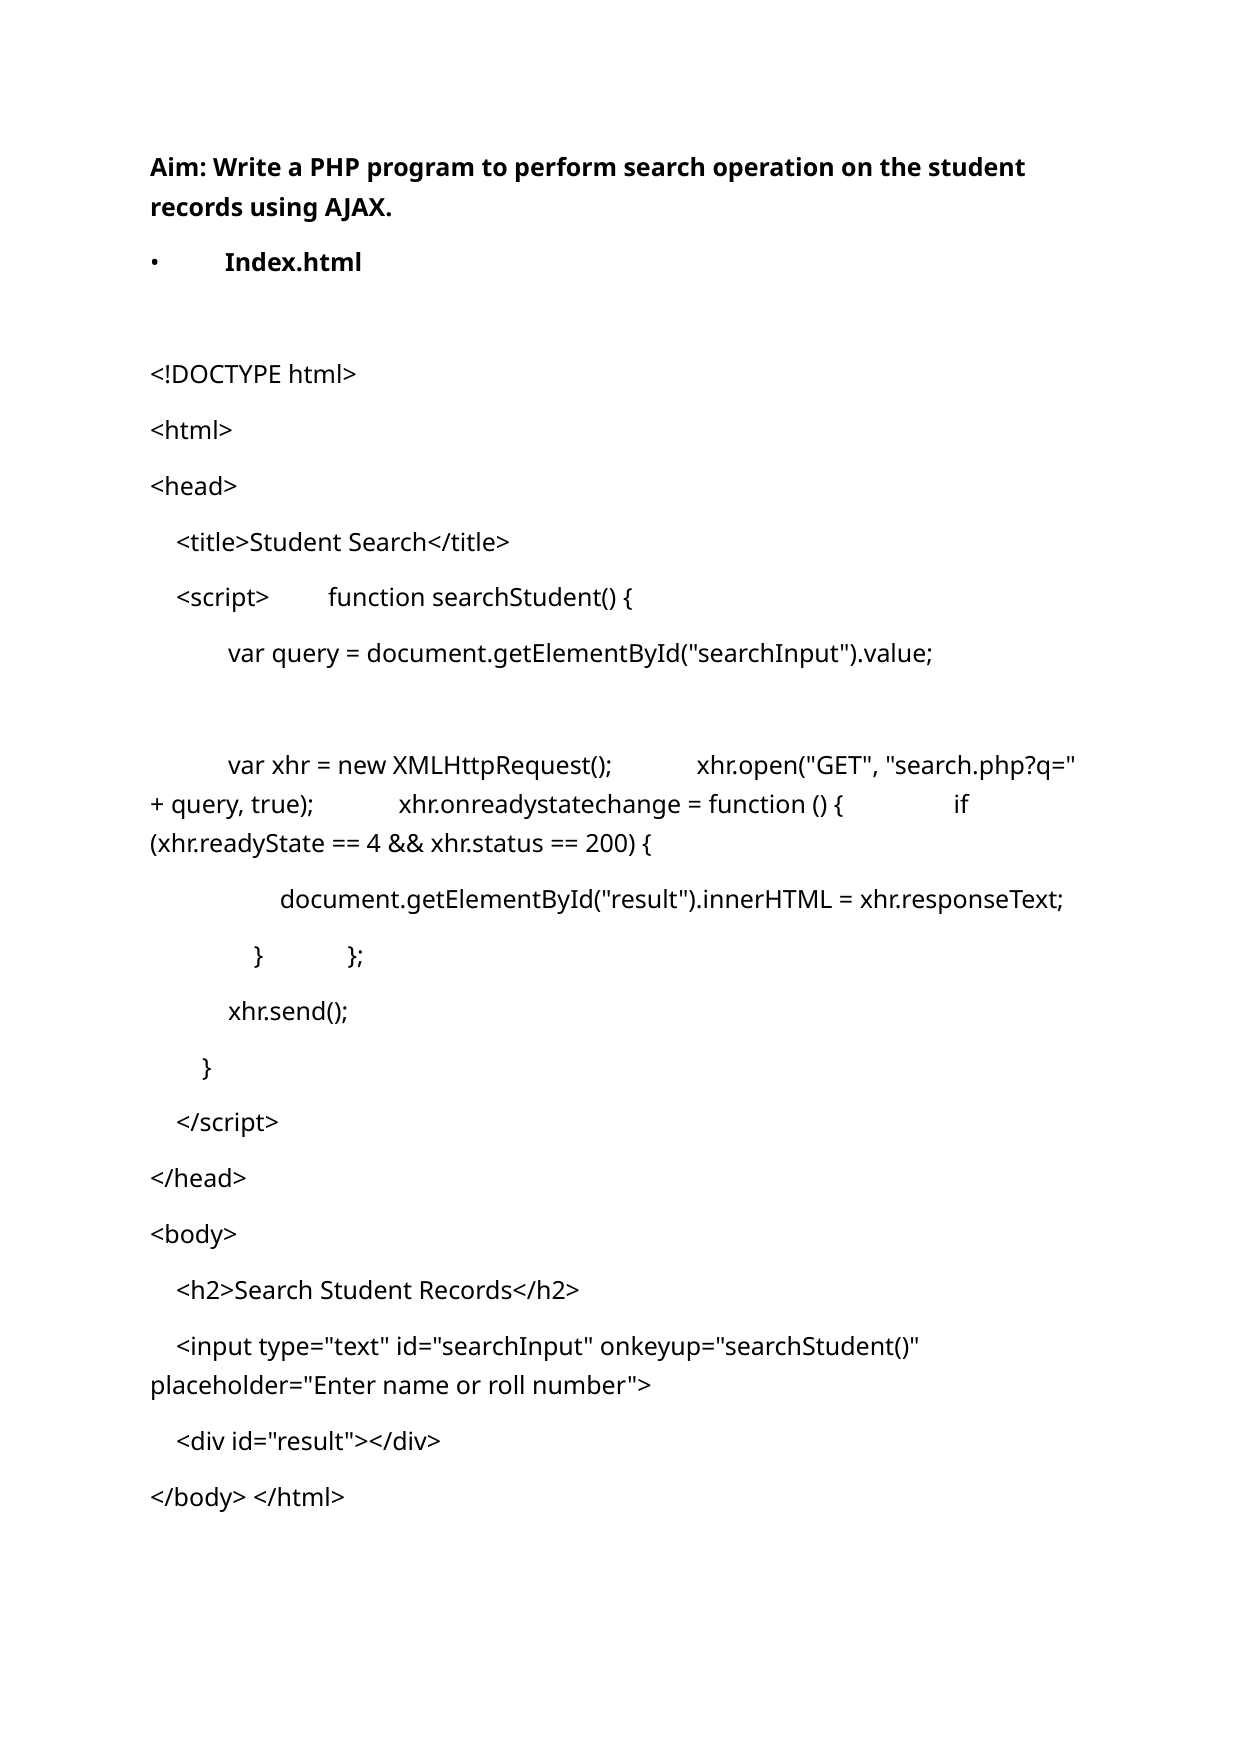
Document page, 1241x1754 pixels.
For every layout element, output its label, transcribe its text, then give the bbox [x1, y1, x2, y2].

text <html> [150, 412, 1090, 447]
text </script> [150, 1105, 1090, 1139]
text </head> [150, 1161, 1090, 1195]
text } [150, 1049, 1090, 1083]
text <head> [150, 468, 1090, 502]
text <div id="result"></div> [150, 1423, 1090, 1457]
text document.getElementById("result").innerHTML = xhr.responseText; [150, 882, 1090, 916]
text <script> function searchStudent() { [150, 580, 1090, 614]
text <body> [150, 1217, 1090, 1251]
text <input type="text" id="searchInput" onkeyup="searchStudent()" placeholder="Enter name or roll number"> [150, 1328, 1090, 1402]
text } }; [150, 937, 1090, 972]
text Aim: Write a PHP program to perform search operation on the student records using AJAX. [150, 150, 1090, 223]
text var query = document.getElementById("searchInput").value; [150, 636, 1090, 670]
text var xhr = new XMLHttpRequest(); xhr.open("GET", "search.php?q=" + query, true); xhr.onreadystatechange = function () { if (xhr.readyState == 4 && xhr.status == 200) { [150, 747, 1090, 860]
text </body> </html> [150, 1479, 1090, 1513]
text <!DOCTYPE html> [150, 357, 1090, 391]
text xhr.send(); [150, 993, 1090, 1027]
text <h2>Search Student Records</h2> [150, 1272, 1090, 1307]
text <title>Student Search</title> [150, 524, 1090, 558]
text • Index.html [150, 245, 1090, 279]
